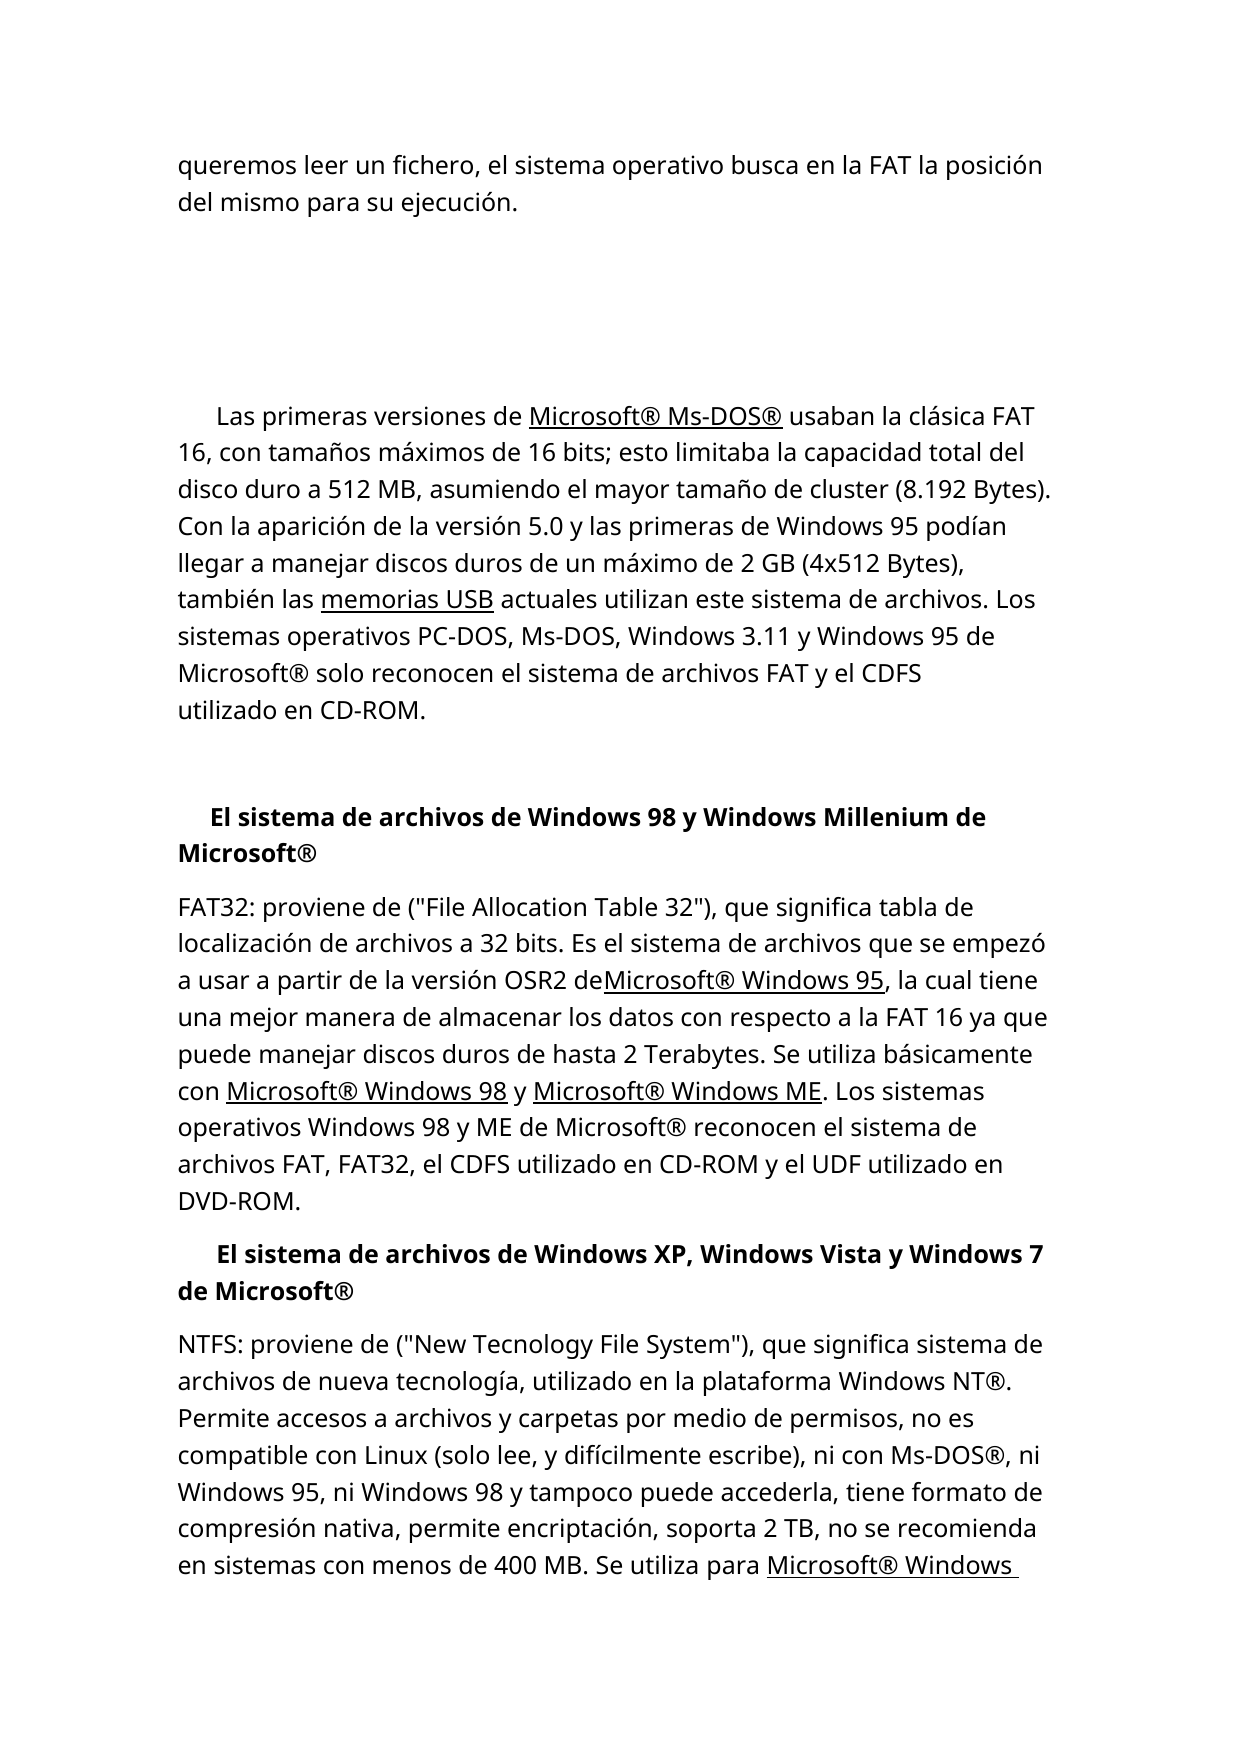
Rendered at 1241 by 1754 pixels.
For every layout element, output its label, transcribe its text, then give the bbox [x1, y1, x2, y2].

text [177, 148, 1063, 218]
text FAT32: proviene de ("File Allocation Table 32"), que significa tabla de localización de archivos a 32 bits. Es el sistema de archivos que se empezó a usar a partir de la versión OSR2 deMicrosoft® Windows 95, la cual tiene una mejor manera de almacenar los datos con respecto a la FAT 16 ya que puede manejar discos duros de hasta 2 Terabytes. Se utiliza básicamente con Microsoft® Windows 98 y Microsoft® Windows ME. Los sistemas operativos Windows 98 y ME de Microsoft® reconocen el sistema de archivos FAT, FAT32, el CDFS utilizado en CD-ROM y el UDF utilizado en DVD-ROM. [177, 889, 1063, 1218]
text El sistema de archivos de Windows 98 y Windows Millenium de Microsoft® [177, 799, 1063, 870]
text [177, 1327, 1063, 1582]
text Las primeras versiones de Microsoft® Ms-DOS® usaban la clásica FAT 16, con tamaños máximos de 16 bits; esto limitaba la capacidad total del disco duro a 512 MB, asumiendo el mayor tamaño de cluster (8.192 Bytes). Con la aparición de la versión 5.0 y las primeras de Windows 95 podían llegar a manejar discos duros de un máximo de 2 GB (4x512 Bytes), también las memorias USB actuales utilizan este sistema de archivos. Los sistemas operativos PC-DOS, Ms-DOS, Windows 3.11 y Windows 95 de Microsoft® solo reconocen el sistema de archivos FAT y el CDFS utilizado en CD-ROM. [177, 398, 1063, 726]
text El sistema de archivos de Windows XP, Windows Vista y Windows 7 de Microsoft® [177, 1237, 1063, 1308]
